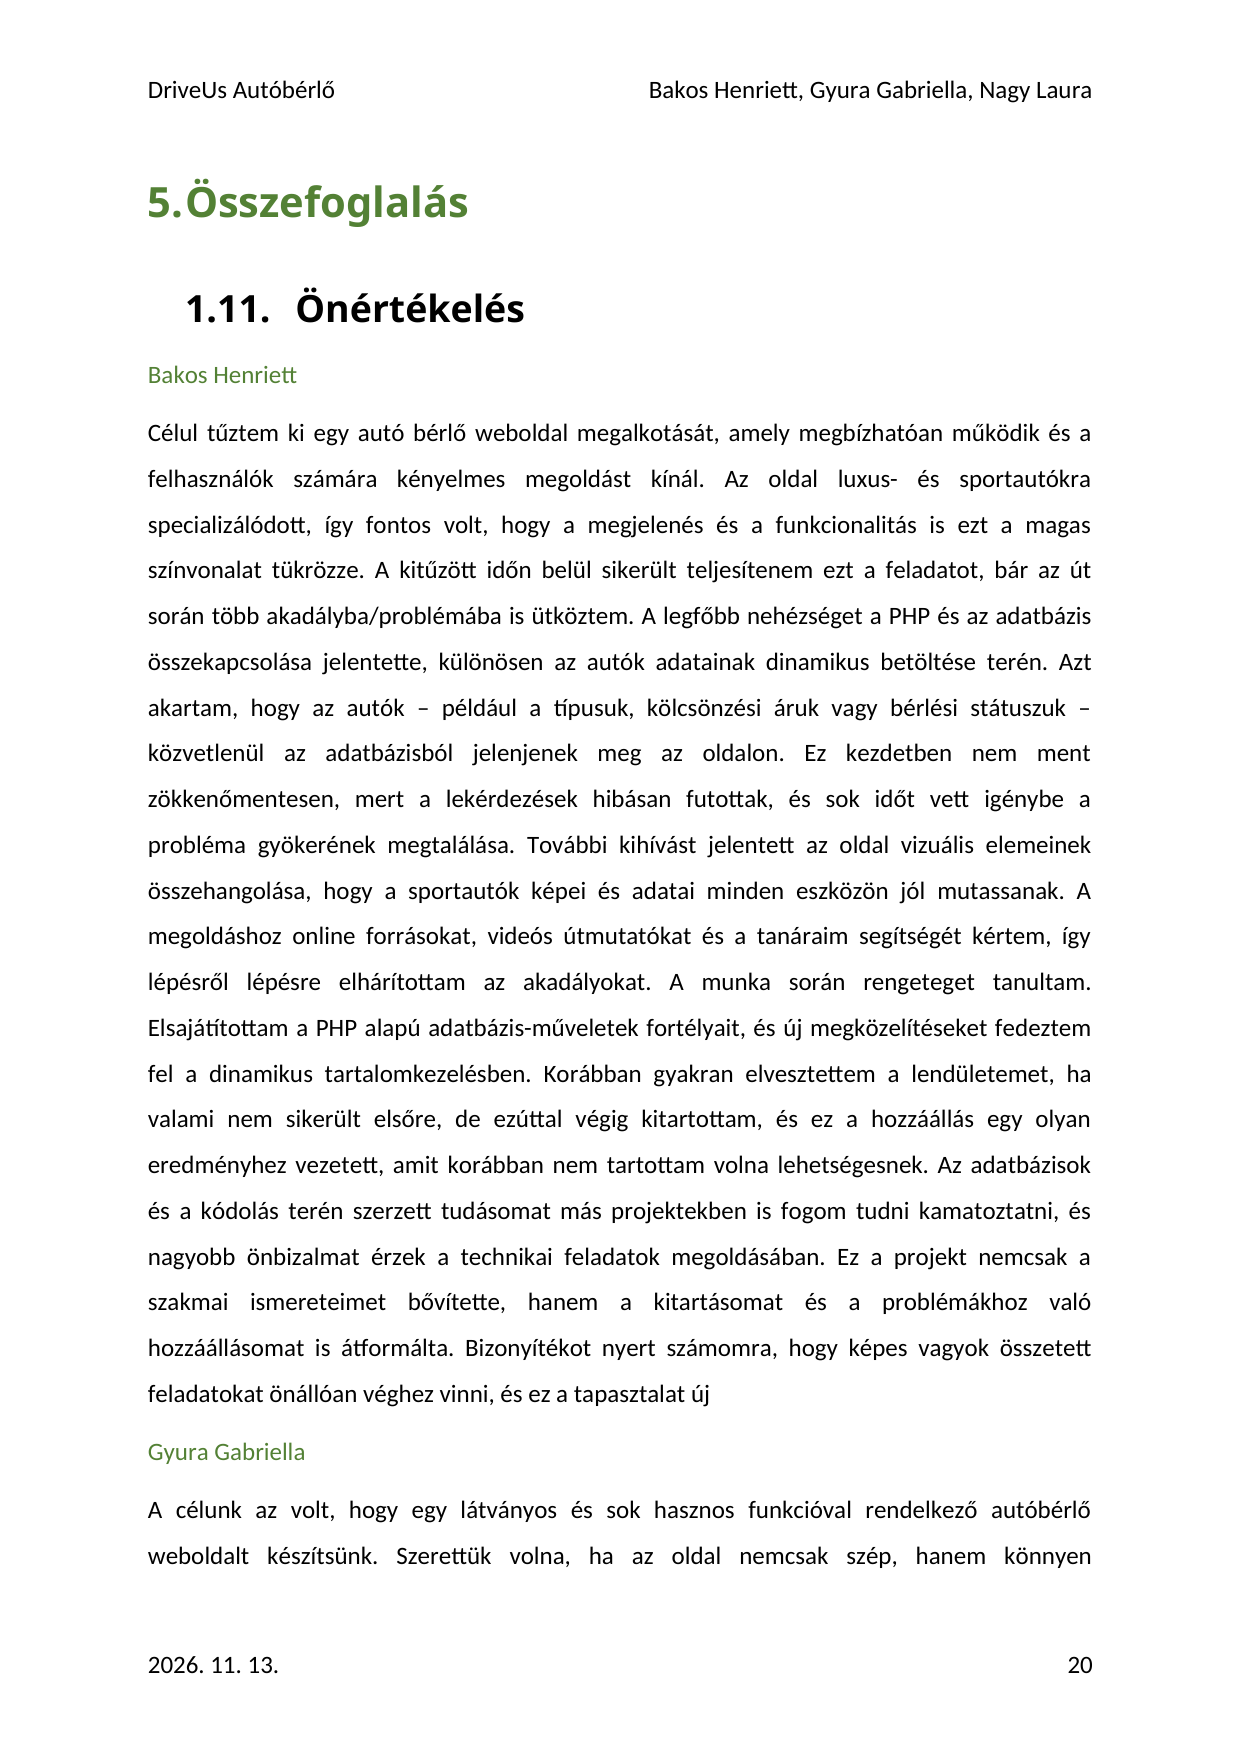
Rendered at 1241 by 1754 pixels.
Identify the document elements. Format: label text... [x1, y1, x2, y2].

text Célul tűztem ki egy autó bérlő weboldal megalkotását, amely megbízhatóan működik és a felhasználók számára kényelmes megoldást kínál. Az oldal luxus- és sportautókra specializálódott, így fontos volt, hogy a megjelenés és a funkcionalitás is ezt a magas színvonalat tükrözze. A kitűzött időn belül sikerült teljesítenem ezt a feladatot, bár az út során több akadályba/problémába is ütköztem. A legfőbb nehézséget a PHP és az adatbázis összekapcsolása jelentette, különösen az autók adatainak dinamikus betöltése terén. Azt akartam, hogy az autók – például a típusuk, kölcsönzési áruk vagy bérlési státuszuk – közvetlenül az adatbázisból jelenjenek meg az oldalon. Ez kezdetben nem ment zökkenőmentesen, mert a lekérdezések hibásan futottak, és sok időt vett igénybe a probléma gyökerének megtalálása. További kihívást jelentett az oldal vizuális elemeinek összehangolása, hogy a sportautók képei és adatai minden eszközön jól mutassanak. A megoldáshoz online forrásokat, videós útmutatókat és a tanáraim segítségét kértem, így lépésről lépésre elhárítottam az akadályokat. A munka során rengeteget tanultam. Elsajátítottam a PHP alapú adatbázis-műveletek fortélyait, és új megközelítéseket fedeztem fel a dinamikus tartalomkezelésben. Korábban gyakran elvesztettem a lendületemet, ha valami nem sikerült elsőre, de ezúttal végig kitartottam, és ez a hozzáállás egy olyan eredményhez vezetett, amit korábban nem tartottam volna lehetségesnek. Az adatbázisok és a kódolás terén szerzett tudásomat más projektekben is fogom tudni kamatoztatni, és nagyobb önbizalmat érzek a technikai feladatok megoldásában. Ez a projekt nemcsak a szakmai ismereteimet bővítette, hanem a kitartásomat és a problémákhoz való hozzáállásomat is átformálta. Bizonyítékot nyert számomra, hogy képes vagyok összetett feladatokat önállóan véghez vinni, és ez a tapasztalat új [148, 417, 1093, 1408]
subtitle Összefoglalás [148, 173, 1093, 229]
subtitle Önértékelés [185, 283, 1093, 334]
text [148, 1494, 1093, 1571]
text Bakos Henriett [148, 359, 1093, 390]
text Gyura Gabriella [148, 1436, 1093, 1467]
